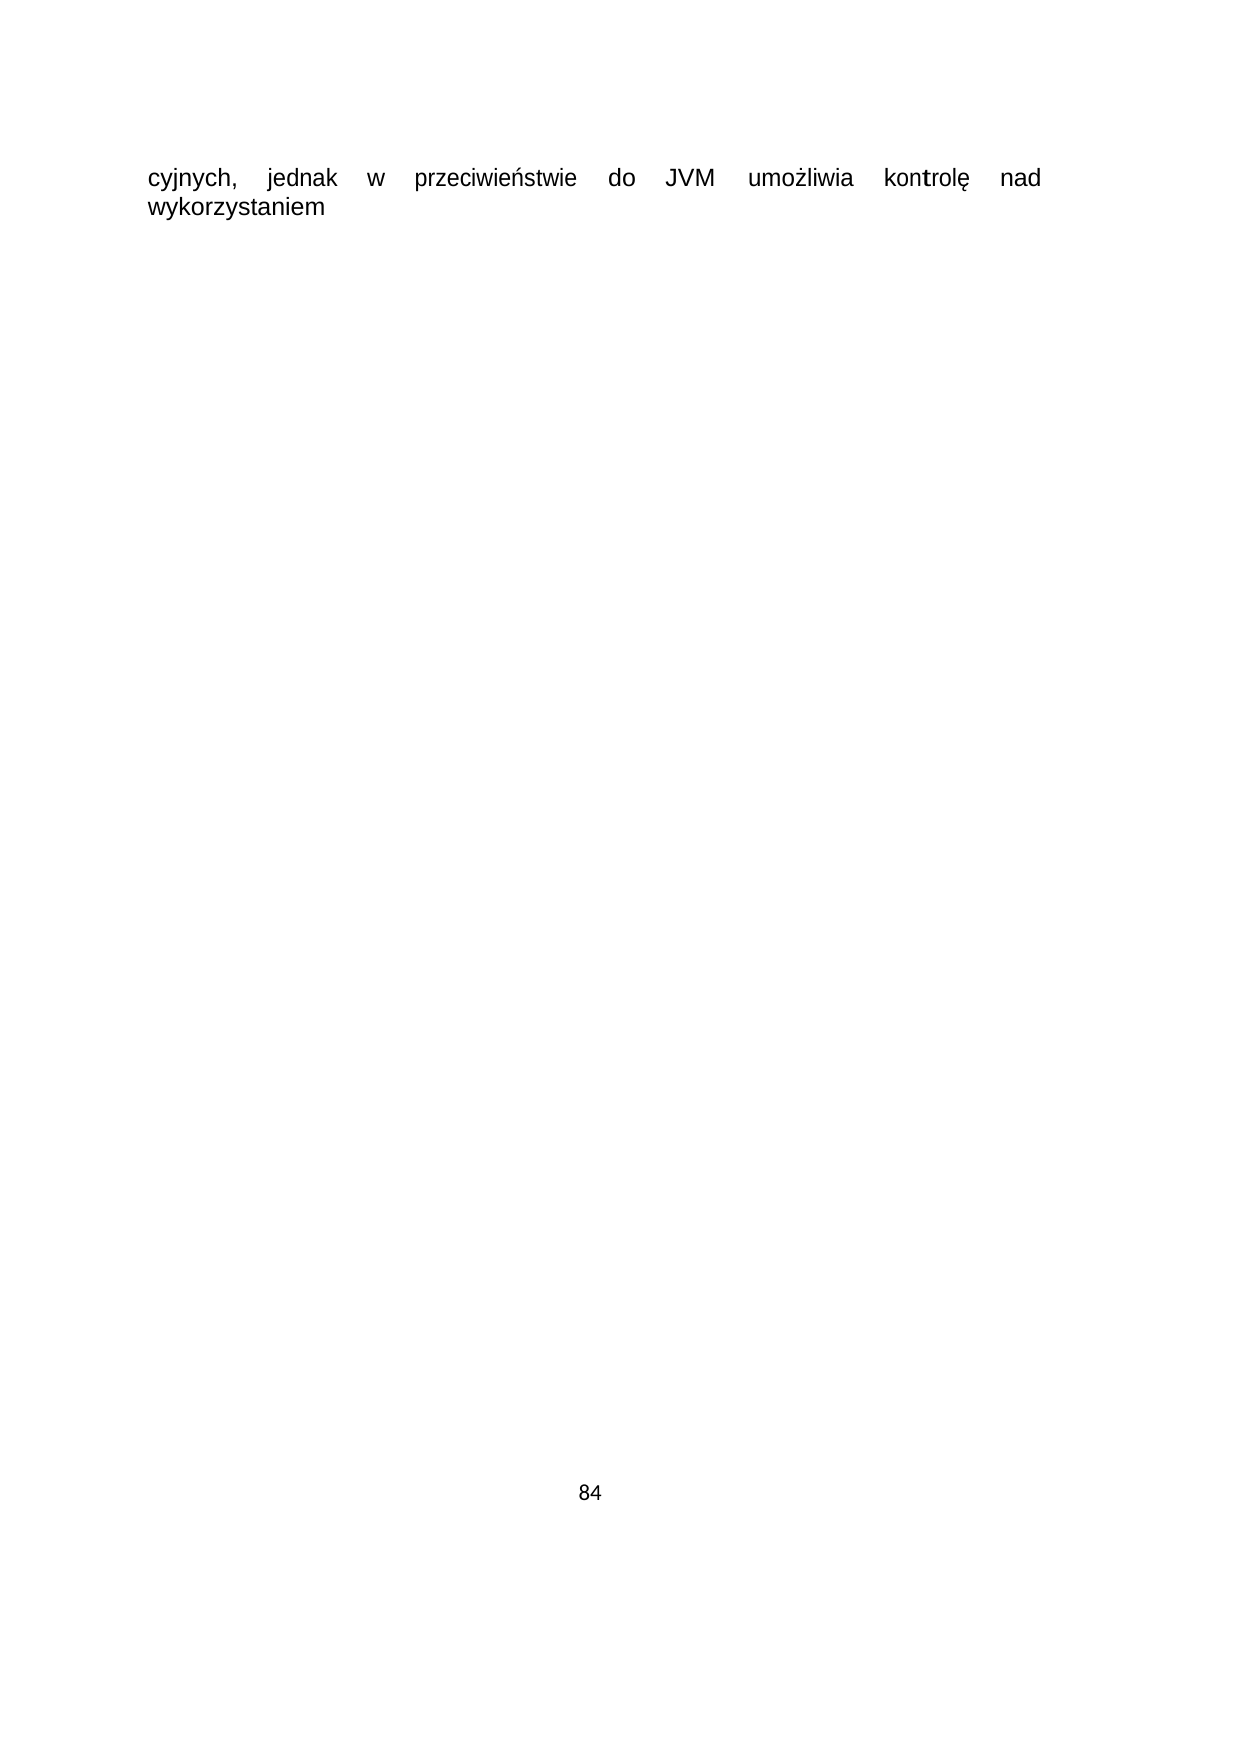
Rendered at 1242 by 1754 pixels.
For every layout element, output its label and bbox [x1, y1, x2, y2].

text [148, 162, 1041, 221]
